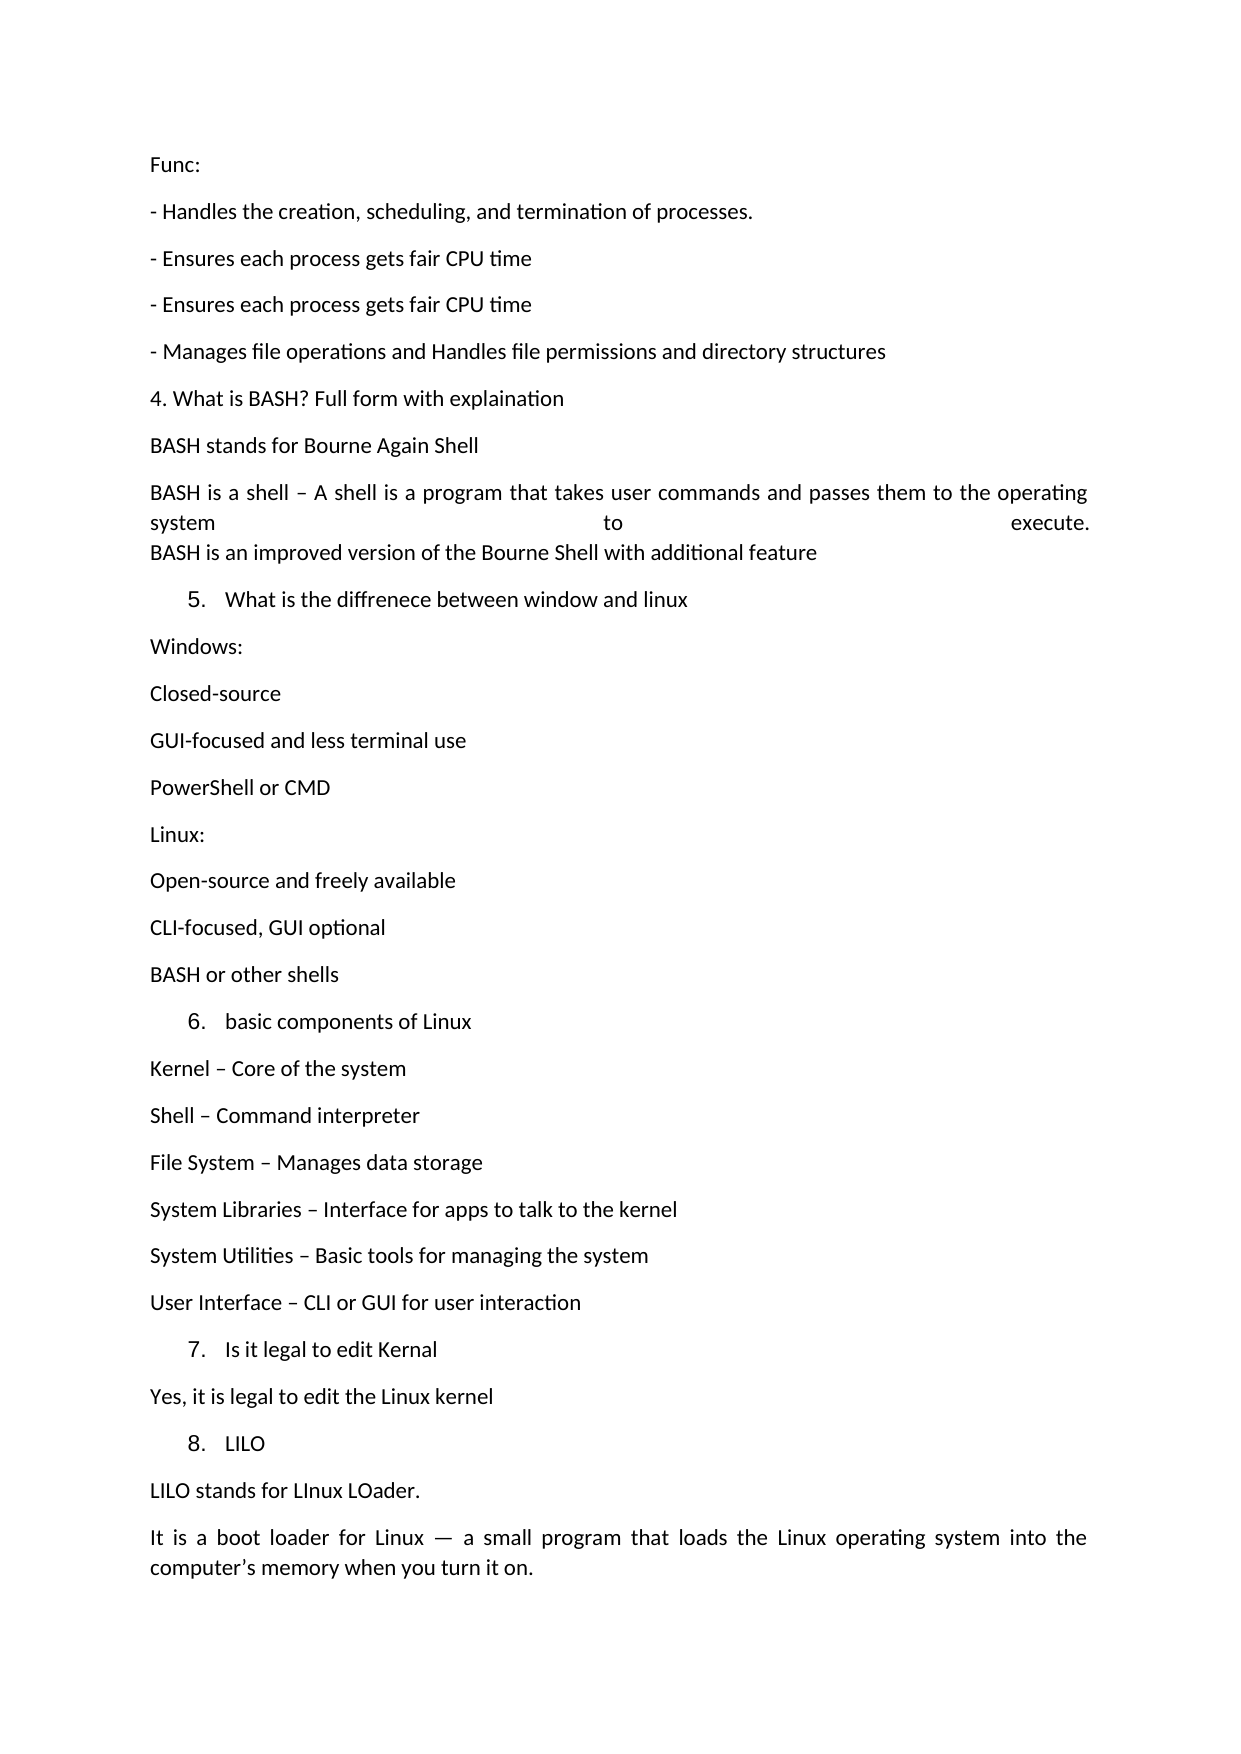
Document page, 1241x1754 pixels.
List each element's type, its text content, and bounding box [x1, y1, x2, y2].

list LILO [187, 1429, 1090, 1457]
text - Ensures each process gets fair CPU time [150, 244, 1090, 272]
text - Handles the creation, scheduling, and termination of processes. [150, 197, 1090, 225]
text Linux: [150, 820, 1090, 848]
text PowerShell or CMD [150, 773, 1090, 801]
text File System – Manages data storage [150, 1148, 1090, 1176]
text Shell – Command interpreter [150, 1101, 1090, 1129]
text CLI-focused, GUI optional [150, 913, 1090, 942]
text Windows: [150, 632, 1090, 660]
text Open-source and freely available [150, 867, 1090, 895]
text - Manages file operations and Handles file permissions and directory structures [150, 337, 1090, 366]
text Kernel – Core of the system [150, 1054, 1090, 1082]
text BASH stands for Bourne Again Shell [150, 431, 1090, 459]
text System Utilities – Basic tools for managing the system [150, 1242, 1090, 1270]
text Yes, it is legal to edit the Linux kernel [150, 1382, 1090, 1410]
list What is the diffrenece between window and linux [187, 585, 1090, 613]
text Closed-source [150, 679, 1090, 707]
text Func: [150, 150, 1090, 178]
text - Ensures each process gets fair CPU time [150, 291, 1090, 319]
text BASH is a shell – A shell is a program that takes user commands and passes them to the operating system to execute. BASH is an improved version of the Bourne Shell with additional feature [150, 478, 1090, 567]
text GUI-focused and less terminal use [150, 726, 1090, 754]
text BASH or other shells [150, 960, 1090, 988]
list Is it legal to edit Kernal [187, 1335, 1090, 1363]
text It is a boot loader for Linux — a small program that loads the Linux operating system into the computer’s memory when you turn it on. [150, 1523, 1090, 1581]
text 4. What is BASH? Full form with explaination [150, 384, 1090, 412]
text LILO stands for LInux LOader. [150, 1476, 1090, 1504]
text User Interface – CLI or GUI for user interaction [150, 1288, 1090, 1317]
text System Libraries – Interface for apps to talk to the kernel [150, 1195, 1090, 1223]
list basic components of Linux [187, 1007, 1090, 1035]
